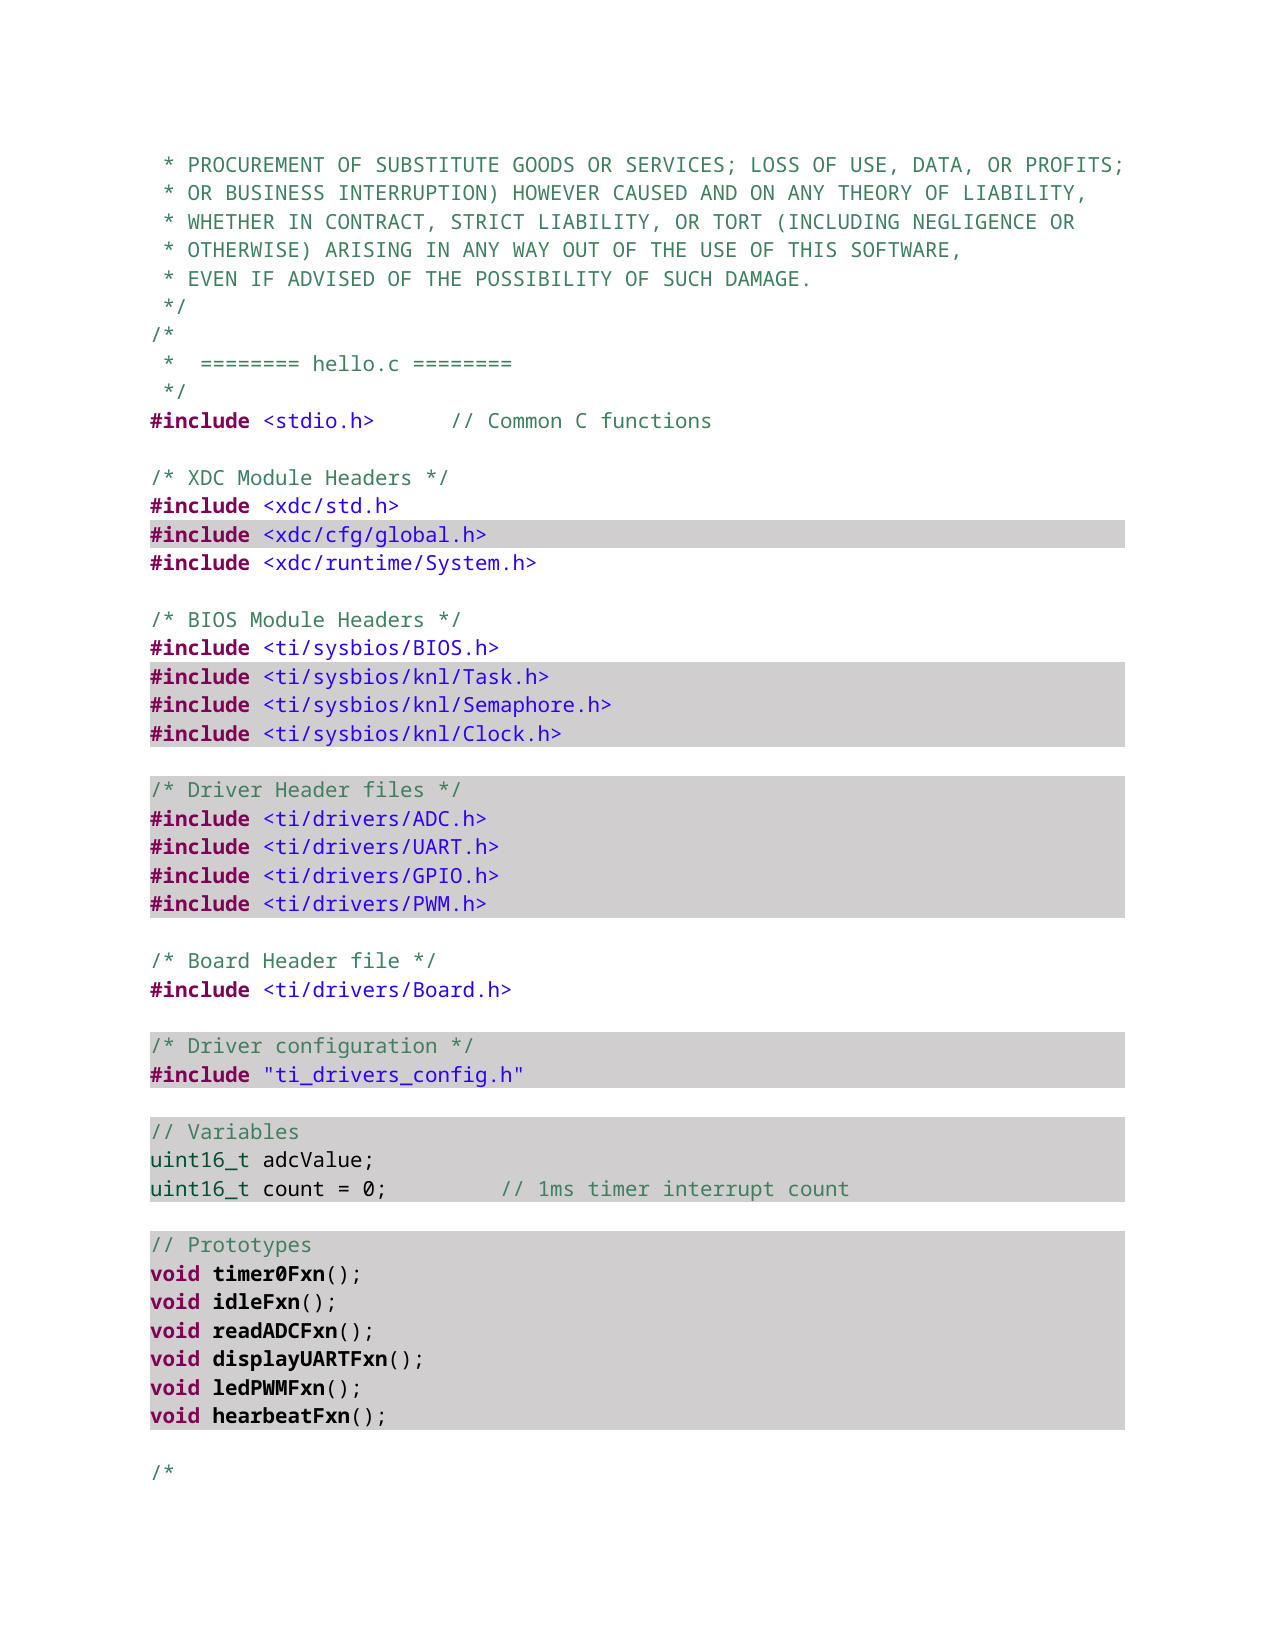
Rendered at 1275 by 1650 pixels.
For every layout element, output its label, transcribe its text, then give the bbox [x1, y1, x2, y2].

text * ======== hello.c ======== [150, 349, 1125, 377]
text * WHETHER IN CONTRACT, STRICT LIABILITY, OR TORT (INCLUDING NEGLIGENCE OR [150, 207, 1125, 235]
text void hearbeatFxn(); [150, 1401, 1125, 1430]
text /* [150, 321, 1125, 349]
text uint16_t count = 0; // 1ms timer interrupt count [150, 1174, 1125, 1202]
text #include <ti/sysbios/knl/Task.h> [150, 662, 1125, 690]
text #include "ti_drivers_config.h" [150, 1060, 1125, 1088]
text #include <ti/sysbios/BIOS.h> [150, 633, 1125, 662]
text * EVEN IF ADVISED OF THE POSSIBILITY OF SUCH DAMAGE. [150, 264, 1125, 292]
text void idleFxn(); [150, 1287, 1125, 1316]
text void displayUARTFxn(); [150, 1344, 1125, 1373]
text #include <ti/sysbios/knl/Semaphore.h> [150, 690, 1125, 719]
text #include <xdc/runtime/System.h> [150, 548, 1125, 577]
text uint16_t adcValue; [150, 1145, 1125, 1174]
text /* Driver Header files */ [150, 776, 1125, 804]
text void readADCFxn(); [150, 1316, 1125, 1344]
text void ledPWMFxn(); [150, 1373, 1125, 1401]
text /* [150, 1458, 1125, 1487]
text /* Board Header file */ [150, 946, 1125, 975]
text #include <ti/drivers/PWM.h> [150, 889, 1125, 918]
text /* Driver configuration */ [150, 1032, 1125, 1060]
text #include <stdio.h> // Common C functions [150, 406, 1125, 434]
text * PROCUREMENT OF SUBSTITUTE GOODS OR SERVICES; LOSS OF USE, DATA, OR PROFITS; [150, 150, 1125, 178]
text void timer0Fxn(); [150, 1259, 1125, 1287]
text #include <xdc/cfg/global.h> [150, 520, 1125, 548]
text #include <ti/sysbios/knl/Clock.h> [150, 719, 1125, 747]
text * OR BUSINESS INTERRUPTION) HOWEVER CAUSED AND ON ANY THEORY OF LIABILITY, [150, 178, 1125, 207]
text // Prototypes [150, 1231, 1125, 1259]
text #include <ti/drivers/Board.h> [150, 975, 1125, 1003]
text #include <ti/drivers/ADC.h> [150, 804, 1125, 832]
text /* BIOS Module Headers */ [150, 605, 1125, 633]
text #include <ti/drivers/GPIO.h> [150, 861, 1125, 889]
text */ [150, 377, 1125, 406]
text #include <xdc/std.h> [150, 491, 1125, 520]
text // Variables [150, 1117, 1125, 1145]
text #include <ti/drivers/UART.h> [150, 832, 1125, 861]
text * OTHERWISE) ARISING IN ANY WAY OUT OF THE USE OF THIS SOFTWARE, [150, 235, 1125, 264]
text /* XDC Module Headers */ [150, 463, 1125, 491]
text */ [150, 292, 1125, 321]
